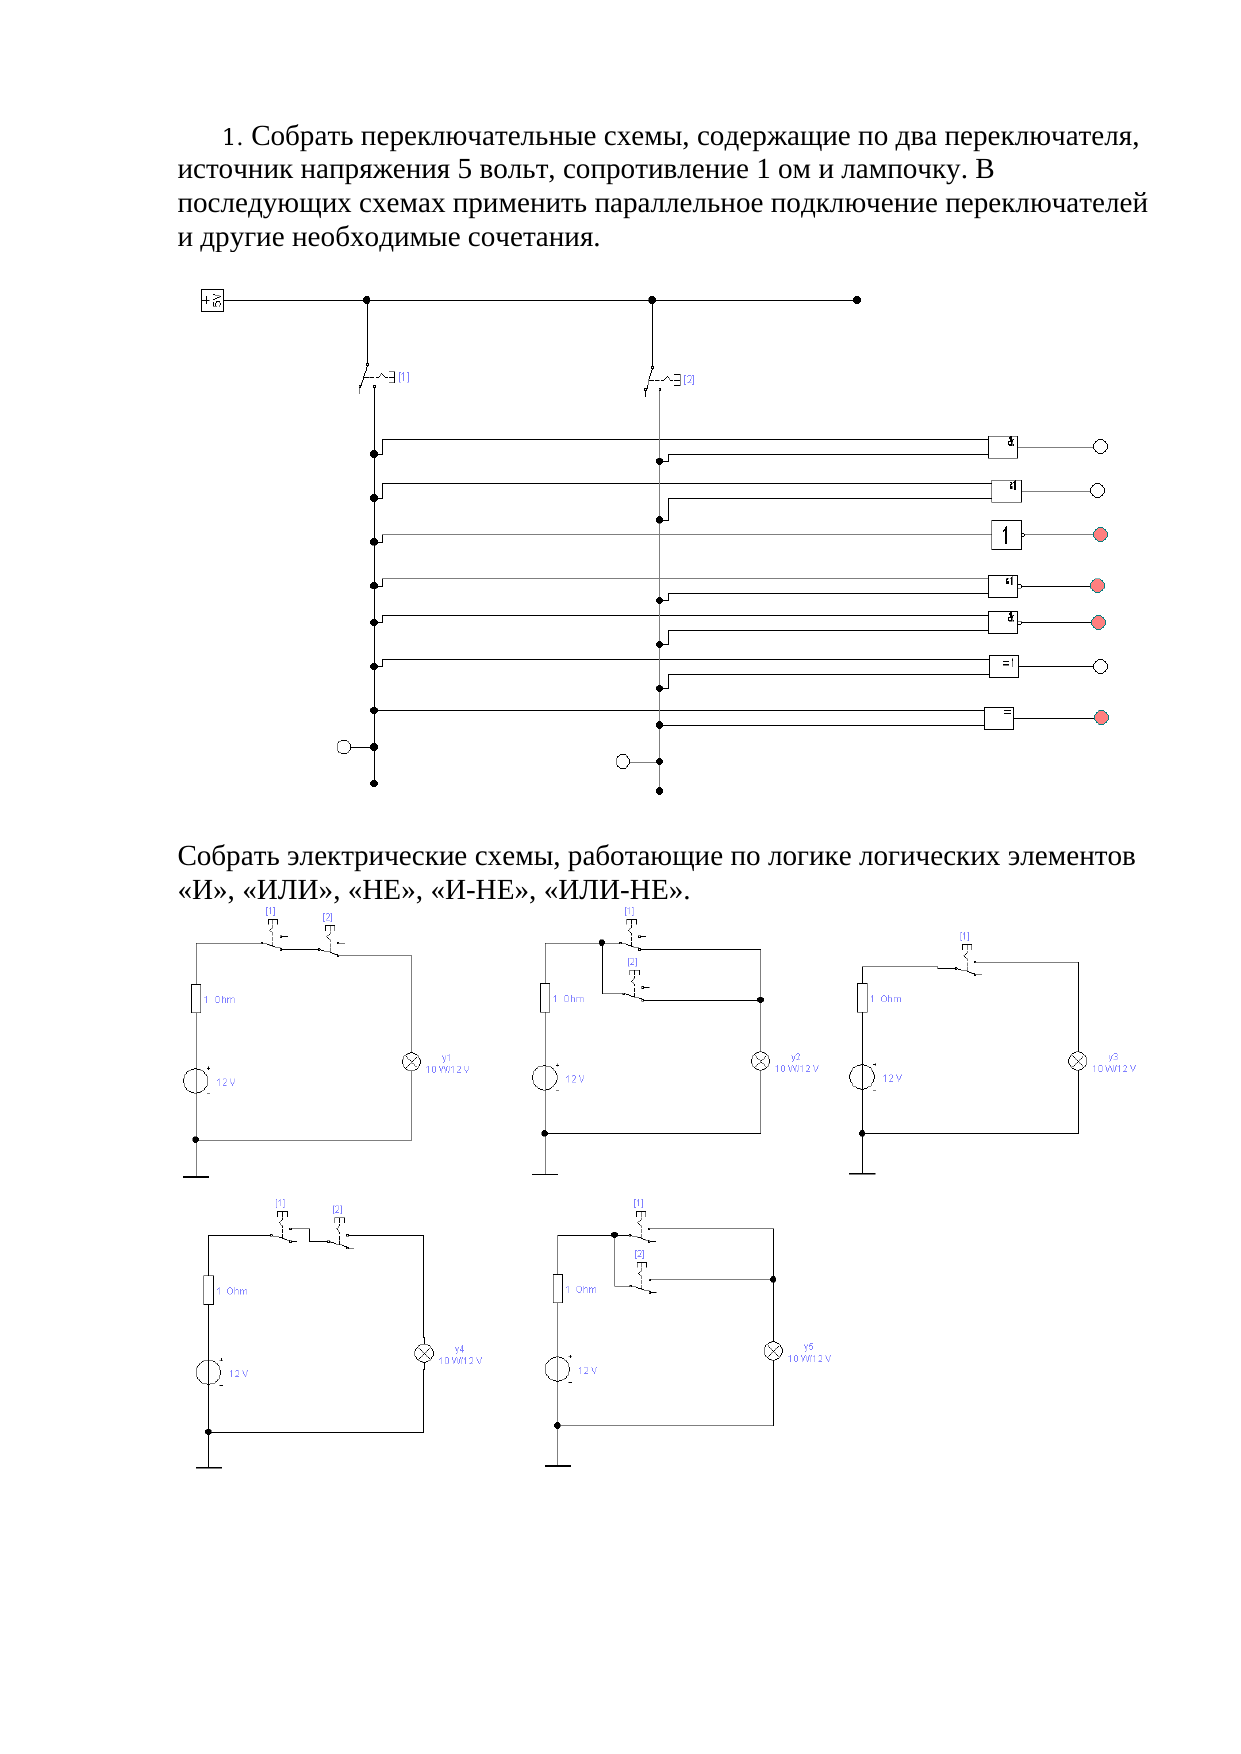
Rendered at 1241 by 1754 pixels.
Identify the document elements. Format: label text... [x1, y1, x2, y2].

list Собрать электрические схемы, работающие по логике логических элементов «И», «ИЛИ», «НЕ», «И-НЕ», «ИЛИ-НЕ». [177, 839, 1152, 905]
picture [177, 252, 1152, 839]
picture [177, 905, 1152, 1495]
list Собрать переключательные схемы, содержащие по два переключателя, источник напряжения 5 вольт, сопротивление 1 ом и лампочку. В последующих схемах применить параллельное подключение переключателей и другие необходимые сочетания. [177, 118, 1152, 252]
